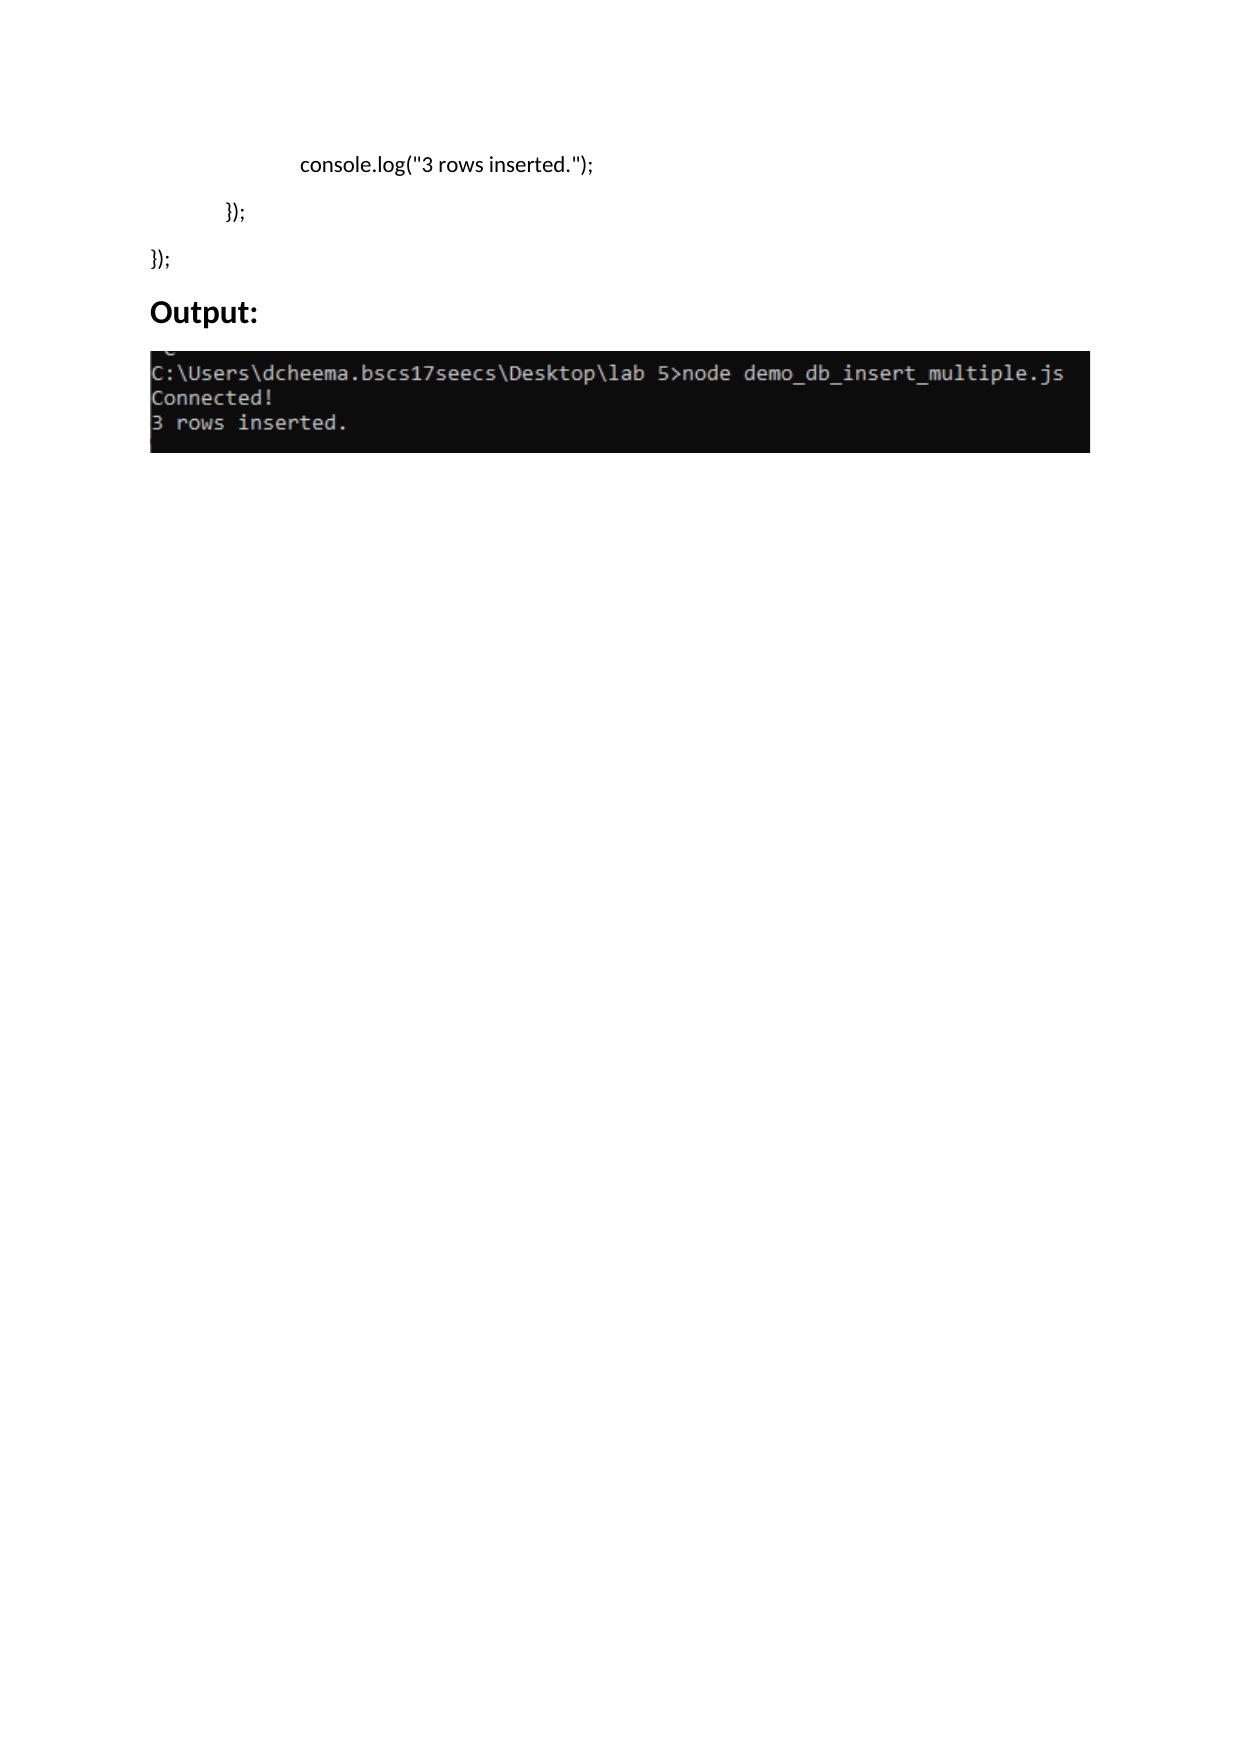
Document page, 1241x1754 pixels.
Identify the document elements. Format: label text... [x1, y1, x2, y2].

text Output: [150, 291, 1090, 331]
text console.log("3 rows inserted."); [150, 150, 1090, 178]
text }); [150, 244, 1090, 272]
picture [150, 351, 1091, 453]
text }); [150, 197, 1090, 225]
